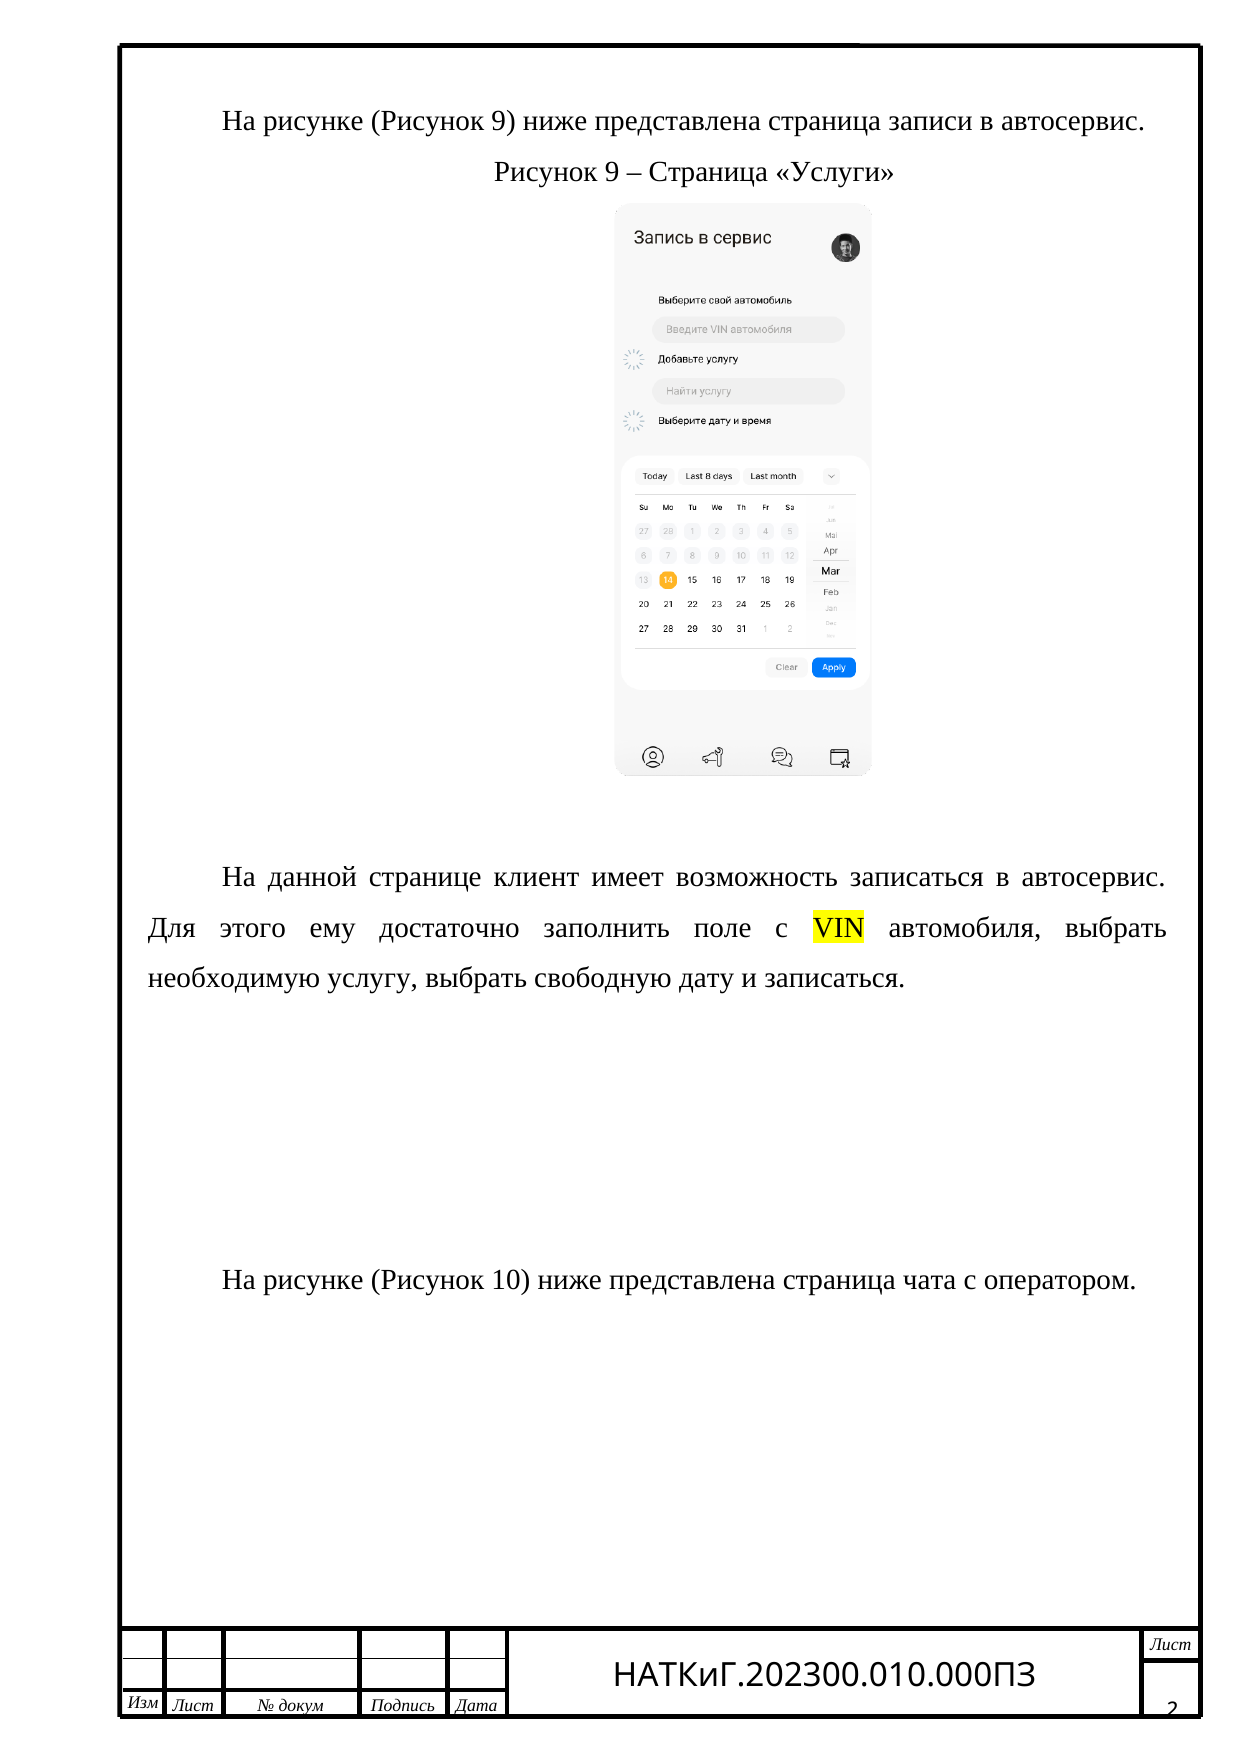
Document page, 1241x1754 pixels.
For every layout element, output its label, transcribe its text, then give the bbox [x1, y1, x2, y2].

picture [614, 203, 872, 776]
text На данной странице клиент имеет возможность записаться в автосервис. Для этого ему достаточно заполнить поле с VIN автомобиля, выбрать необходимую услугу, выбрать свободную дату и записаться. [148, 859, 1167, 994]
text На рисунке (Рисунок 10) ниже представлена страница чата с оператором. [148, 1262, 1167, 1296]
text На рисунке (Рисунок 9) ниже представлена страница записи в автосервис. [148, 103, 1167, 137]
text Рисунок 9 – Страница «Услуги» [148, 154, 1167, 187]
